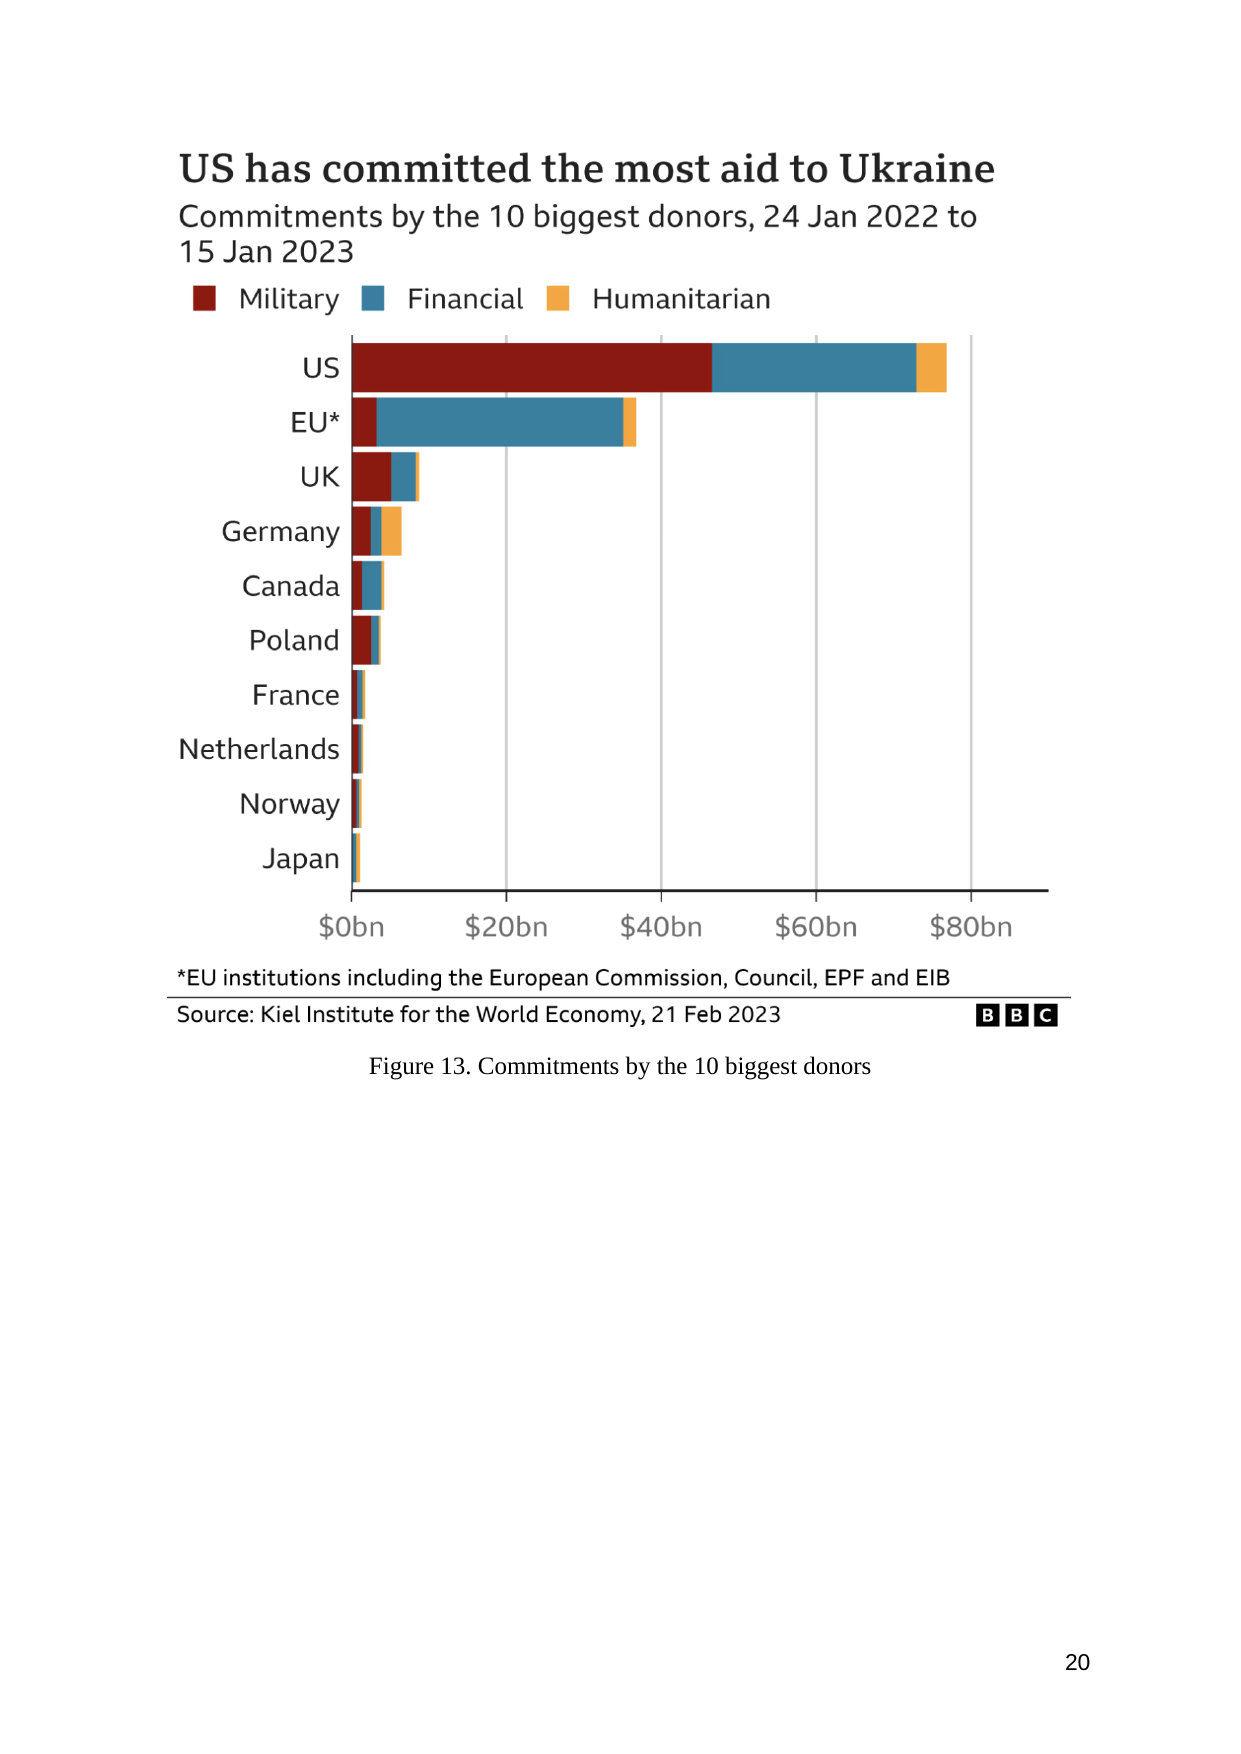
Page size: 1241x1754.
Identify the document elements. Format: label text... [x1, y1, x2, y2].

picture [157, 150, 1090, 1027]
text Figure 13. Commitments by the 10 biggest donors [150, 1051, 1090, 1080]
